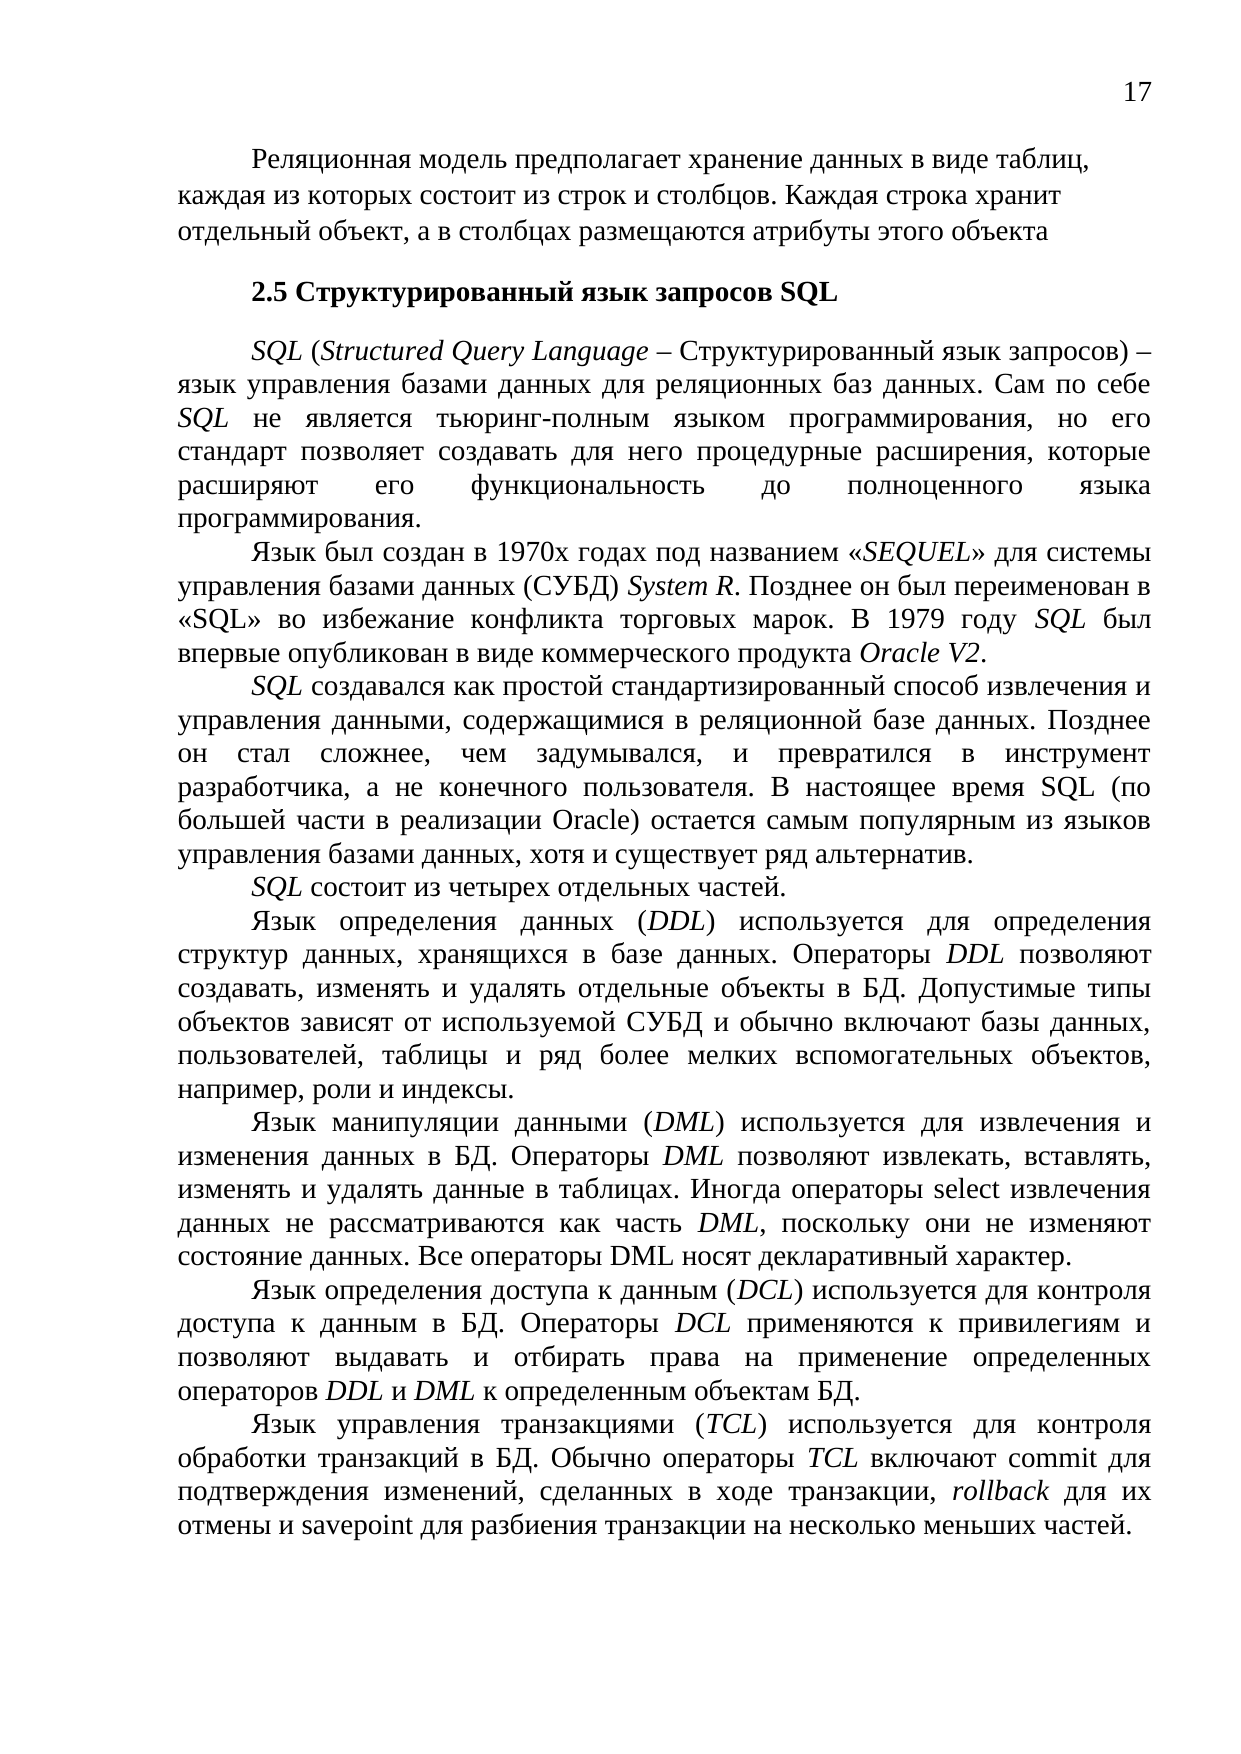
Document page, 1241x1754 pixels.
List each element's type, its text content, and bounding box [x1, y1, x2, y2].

text Язык определения данных (DDL) используется для определения структур данных, хранящихся в базе данных. Операторы DDL позволяют создавать, изменять и удалять отдельные объекты в БД. Допустимые типы объектов зависят от используемой СУБД и обычно включают базы данных, пользователей, таблицы и ряд более мелких вспомогательных объектов, например, роли и индексы. [177, 903, 1152, 1104]
text Язык манипуляции данными (DML) используется для извлечения и изменения данных в БД. Операторы DML позволяют извлекать, вставлять, изменять и удалять данные в таблицах. Иногда операторы select извлечения данных не рассматриваются как часть DML, поскольку они не изменяют состояние данных. Все операторы DML носят декларативный характер. [177, 1104, 1152, 1272]
text Язык определения доступа к данным (DCL) используется для контроля доступа к данным в БД. Операторы DCL применяются к привилегиям и позволяют выдавать и отбирать права на применение определенных операторов DDL и DML к определенным объектам БД. [177, 1272, 1152, 1406]
text Язык управления транзакциями (TCL) используется для контроля обработки транзакций в БД. Обычно операторы TCL включают commit для подтверждения изменений, сделанных в ходе транзакции, rollback для их отмены и savepoint для разбиения транзакции на несколько меньших частей. [177, 1406, 1152, 1540]
text SQL состоит из четырех отдельных частей. [177, 869, 1152, 903]
text SQL создавался как простой стандартизированный способ извлечения и управления данными, содержащимися в реляционной базе данных. Позднее он стал сложнее, чем задумывался, и превратился в инструмент разработчика, а не конечного пользователя. В настоящее время SQL (по большей части в реализации Oracle) остается самым популярным из языков управления базами данных, хотя и существует ряд альтернатив. [177, 668, 1152, 869]
text SQL (Structured Query Language – Структурированный язык запросов) – язык управления базами данных для реляционных баз данных. Сам по себе SQL не является тьюринг-полным языком программирования, но его стандарт позволяет создавать для него процедурные расширения, которые расширяют его функциональность до полноценного языка программирования. [177, 333, 1152, 534]
text Язык был создан в 1970х годах под названием «SEQUEL» для системы управления базами данных (СУБД) System R. Позднее он был переименован в «SQL» во избежание конфликта торговых марок. В 1979 году SQL был впервые опубликован в виде коммерческого продукта Oracle V2. [177, 534, 1152, 668]
text Реляционная модель предполагает хранение данных в виде таблиц, каждая из которых состоит из строк и столбцов. Каждая строка хранит отдельный объект, а в столбцах размещаются атрибуты этого объекта [177, 141, 1152, 247]
subtitle 2.5 Структурированный язык запросов SQL [177, 274, 1152, 308]
